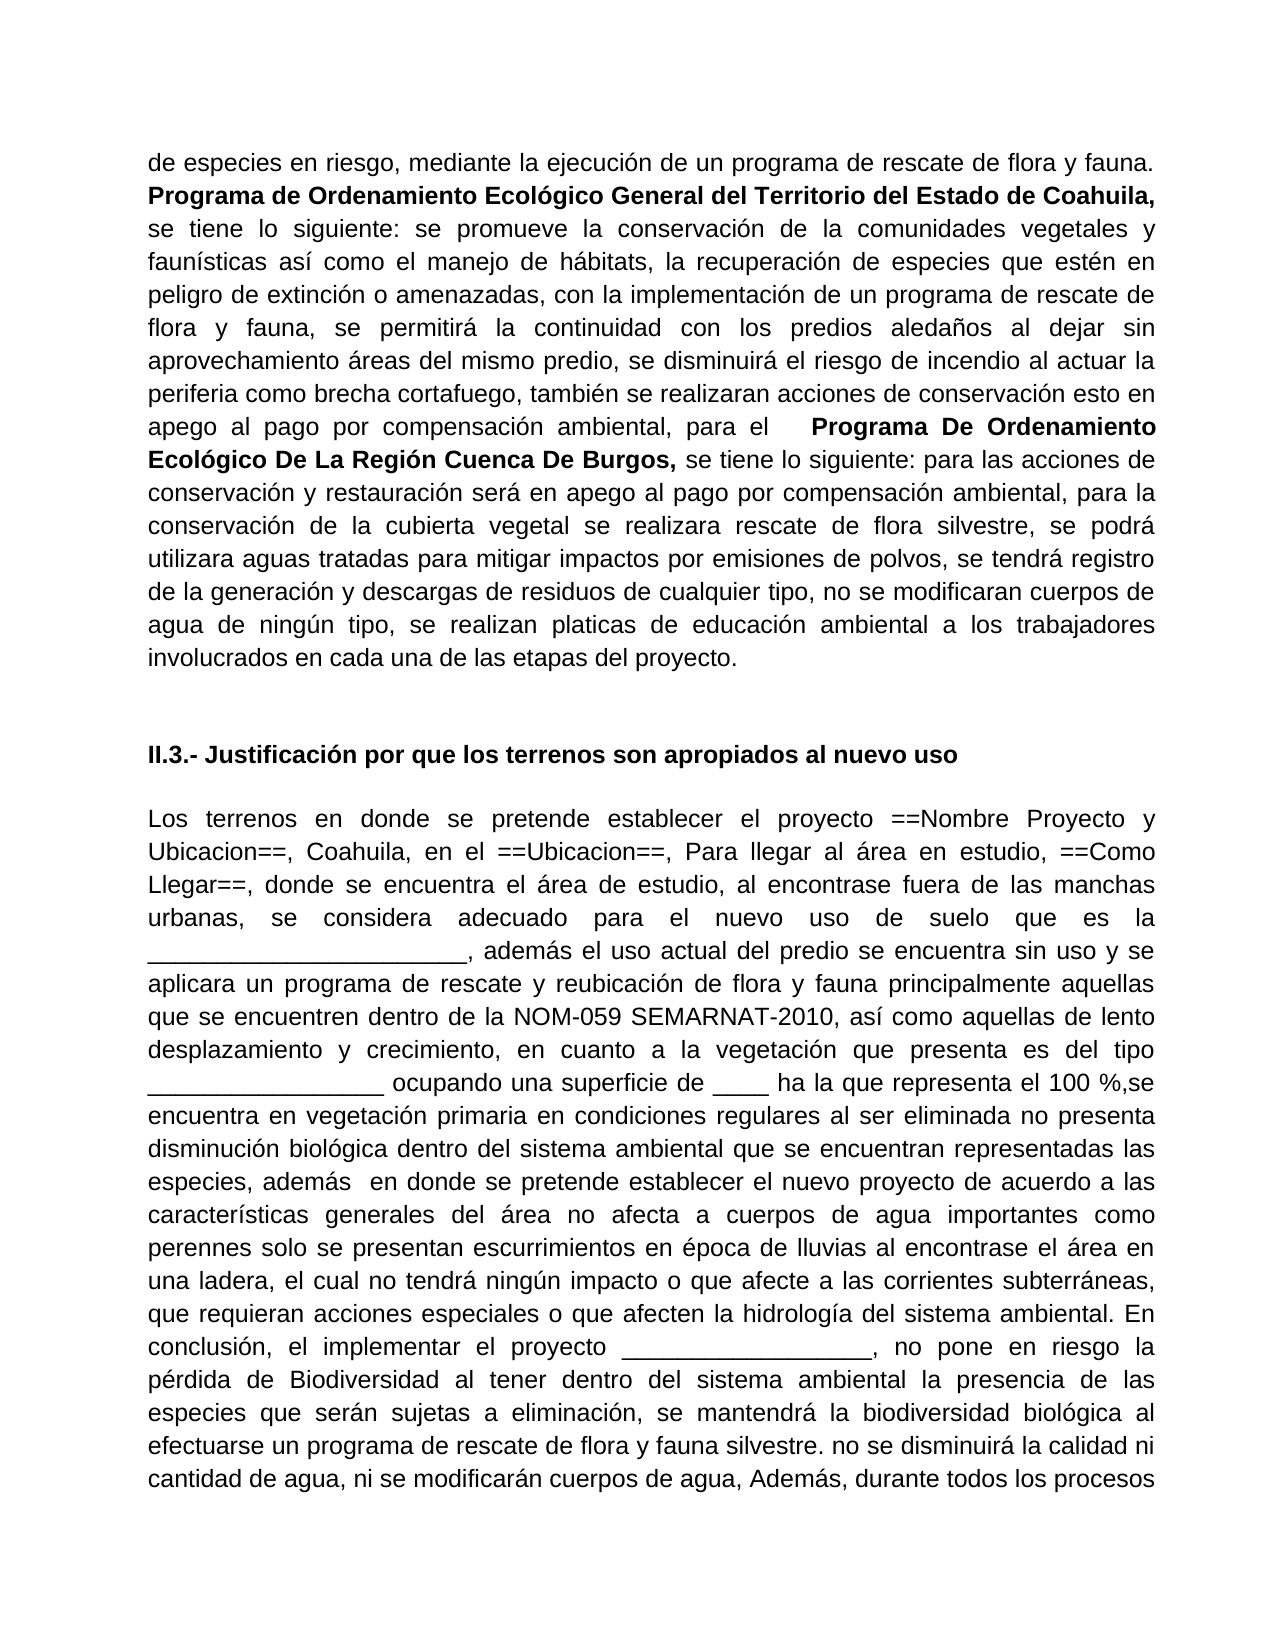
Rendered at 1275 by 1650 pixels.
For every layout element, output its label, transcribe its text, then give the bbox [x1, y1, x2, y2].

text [148, 804, 1157, 1493]
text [148, 148, 1157, 672]
text II.3.- Justificación por que los terrenos son apropiados al nuevo uso [148, 697, 1157, 769]
